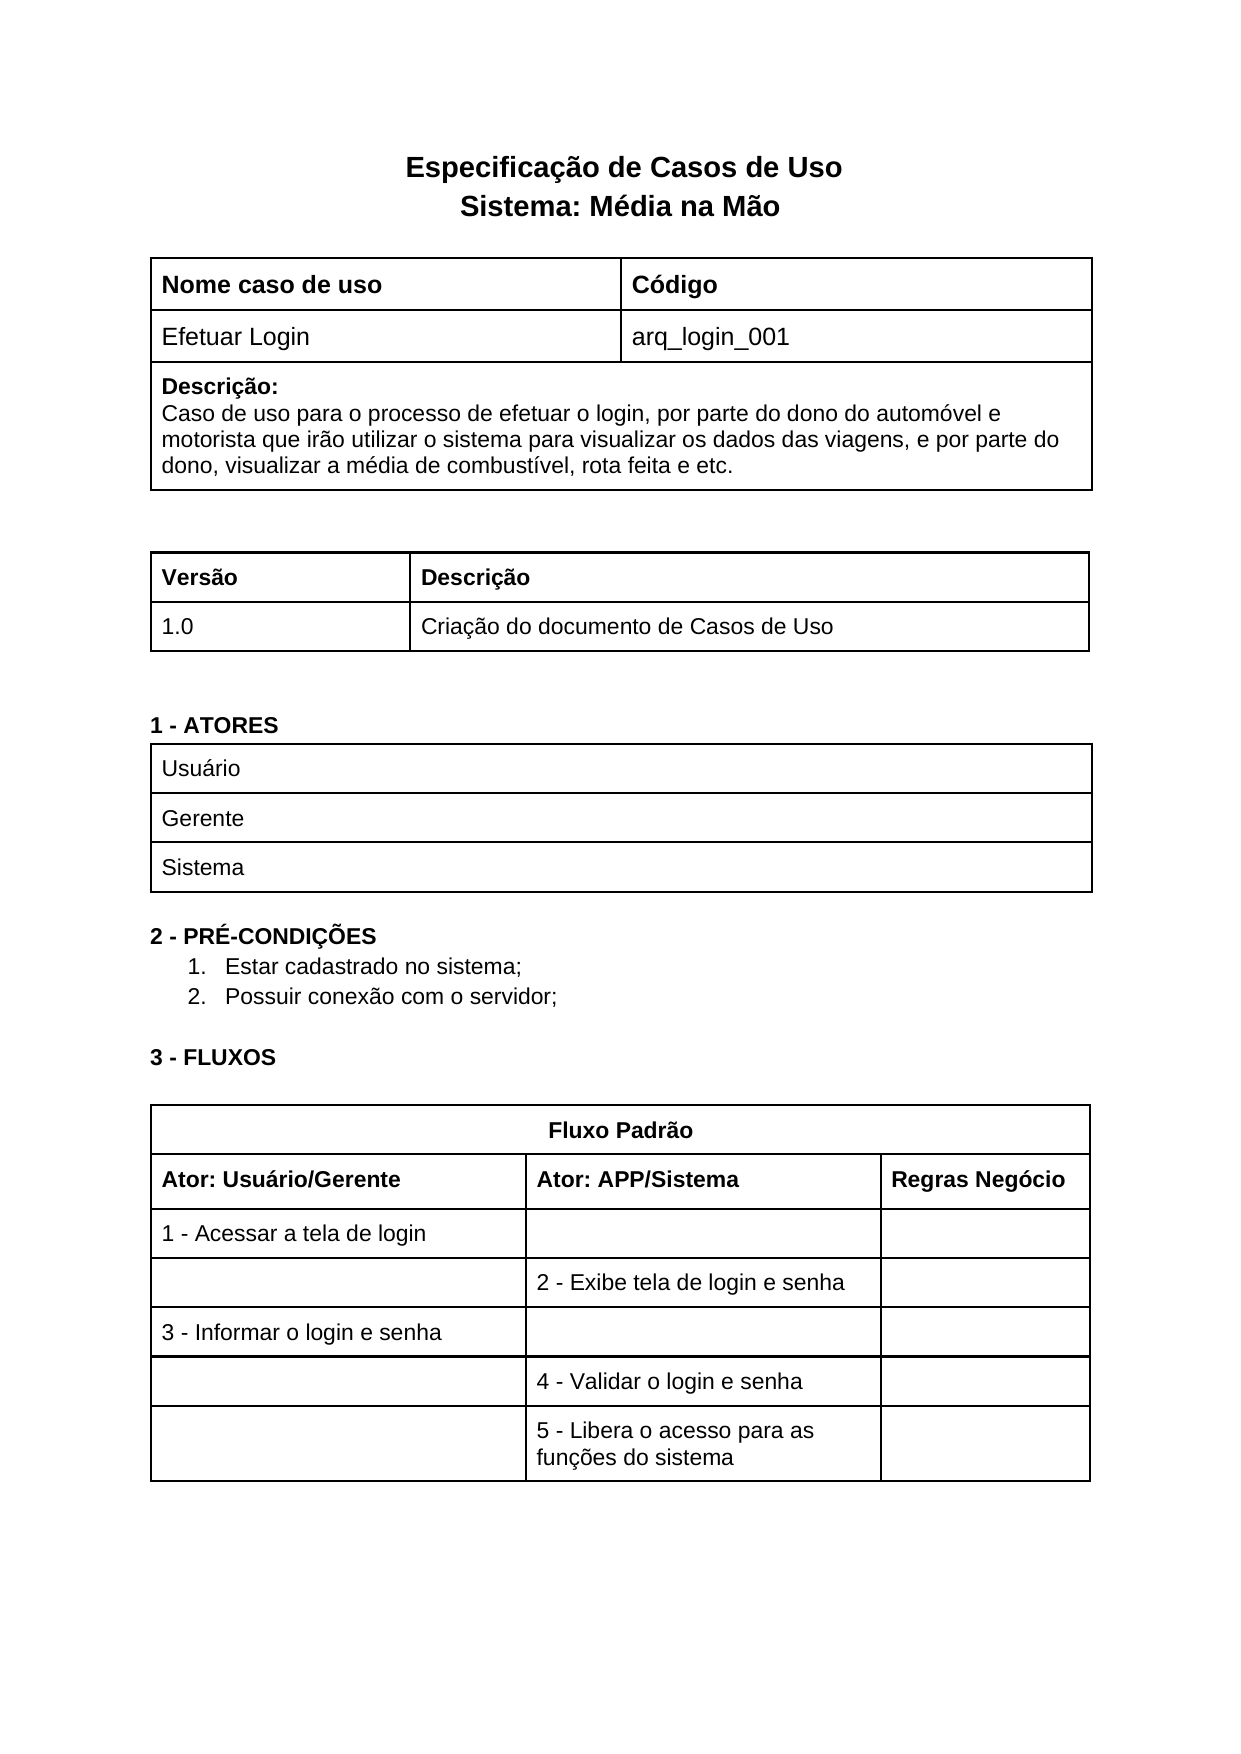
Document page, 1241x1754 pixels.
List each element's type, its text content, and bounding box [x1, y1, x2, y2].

text Sistema: Média na Mão [150, 188, 1090, 222]
list Possuir conexão com o servidor; [187, 983, 1090, 1009]
table_cell [152, 1407, 525, 1480]
table_cell [882, 1210, 1089, 1257]
text 3 - FLUXOS [150, 1044, 1090, 1070]
table_cell [152, 1259, 525, 1306]
table_cell Sistema [152, 843, 1091, 891]
table_header Descrição [411, 554, 1088, 601]
table_cell [882, 1358, 1089, 1404]
text 2 - PRÉ-CONDIÇÕES [150, 923, 1090, 949]
table_cell Regras Negócio [882, 1155, 1089, 1207]
table_cell 5 - Libera o acesso para as funções do sistema [527, 1407, 880, 1480]
table_cell Descrição: Caso de uso para o processo de efetuar o login, por parte do dono do automóvel e motorista que irão utilizar o sistema para visualizar os dados das viagens, e por parte do dono, visualizar a média de combustível, rota feita e etc. [152, 363, 1091, 489]
table_cell [882, 1407, 1089, 1480]
table_header Código [622, 259, 1091, 309]
table_cell [152, 1358, 525, 1404]
table_header Fluxo Padrão [152, 1106, 1089, 1153]
table_cell 4 - Validar o login e senha [527, 1358, 880, 1404]
table_cell 2 - Exibe tela de login e senha [527, 1259, 880, 1306]
text Especificação de Casos de Uso [150, 150, 1090, 183]
table_cell [882, 1259, 1089, 1306]
table_cell Criação do documento de Casos de Uso [411, 603, 1088, 650]
table_cell Ator: APP/Sistema [527, 1155, 880, 1207]
table_cell [527, 1308, 880, 1355]
table_cell 1.0 [152, 603, 409, 650]
list Estar cadastrado no sistema; [187, 953, 1090, 979]
table_cell Efetuar Login [152, 311, 620, 361]
table_cell Gerente [152, 794, 1091, 841]
table_cell arq_login_001 [622, 311, 1091, 361]
table_cell Ator: Usuário/Gerente [152, 1155, 525, 1207]
table_header Nome caso de uso [152, 259, 620, 309]
table_header Versão [152, 554, 409, 601]
table_cell [882, 1308, 1089, 1355]
table_cell [527, 1210, 880, 1257]
table_cell 3 - Informar o login e senha [152, 1308, 525, 1355]
table_cell 1 - Acessar a tela de login [152, 1210, 525, 1257]
table_header Usuário [152, 745, 1091, 792]
text 1 - ATORES [150, 712, 1090, 739]
